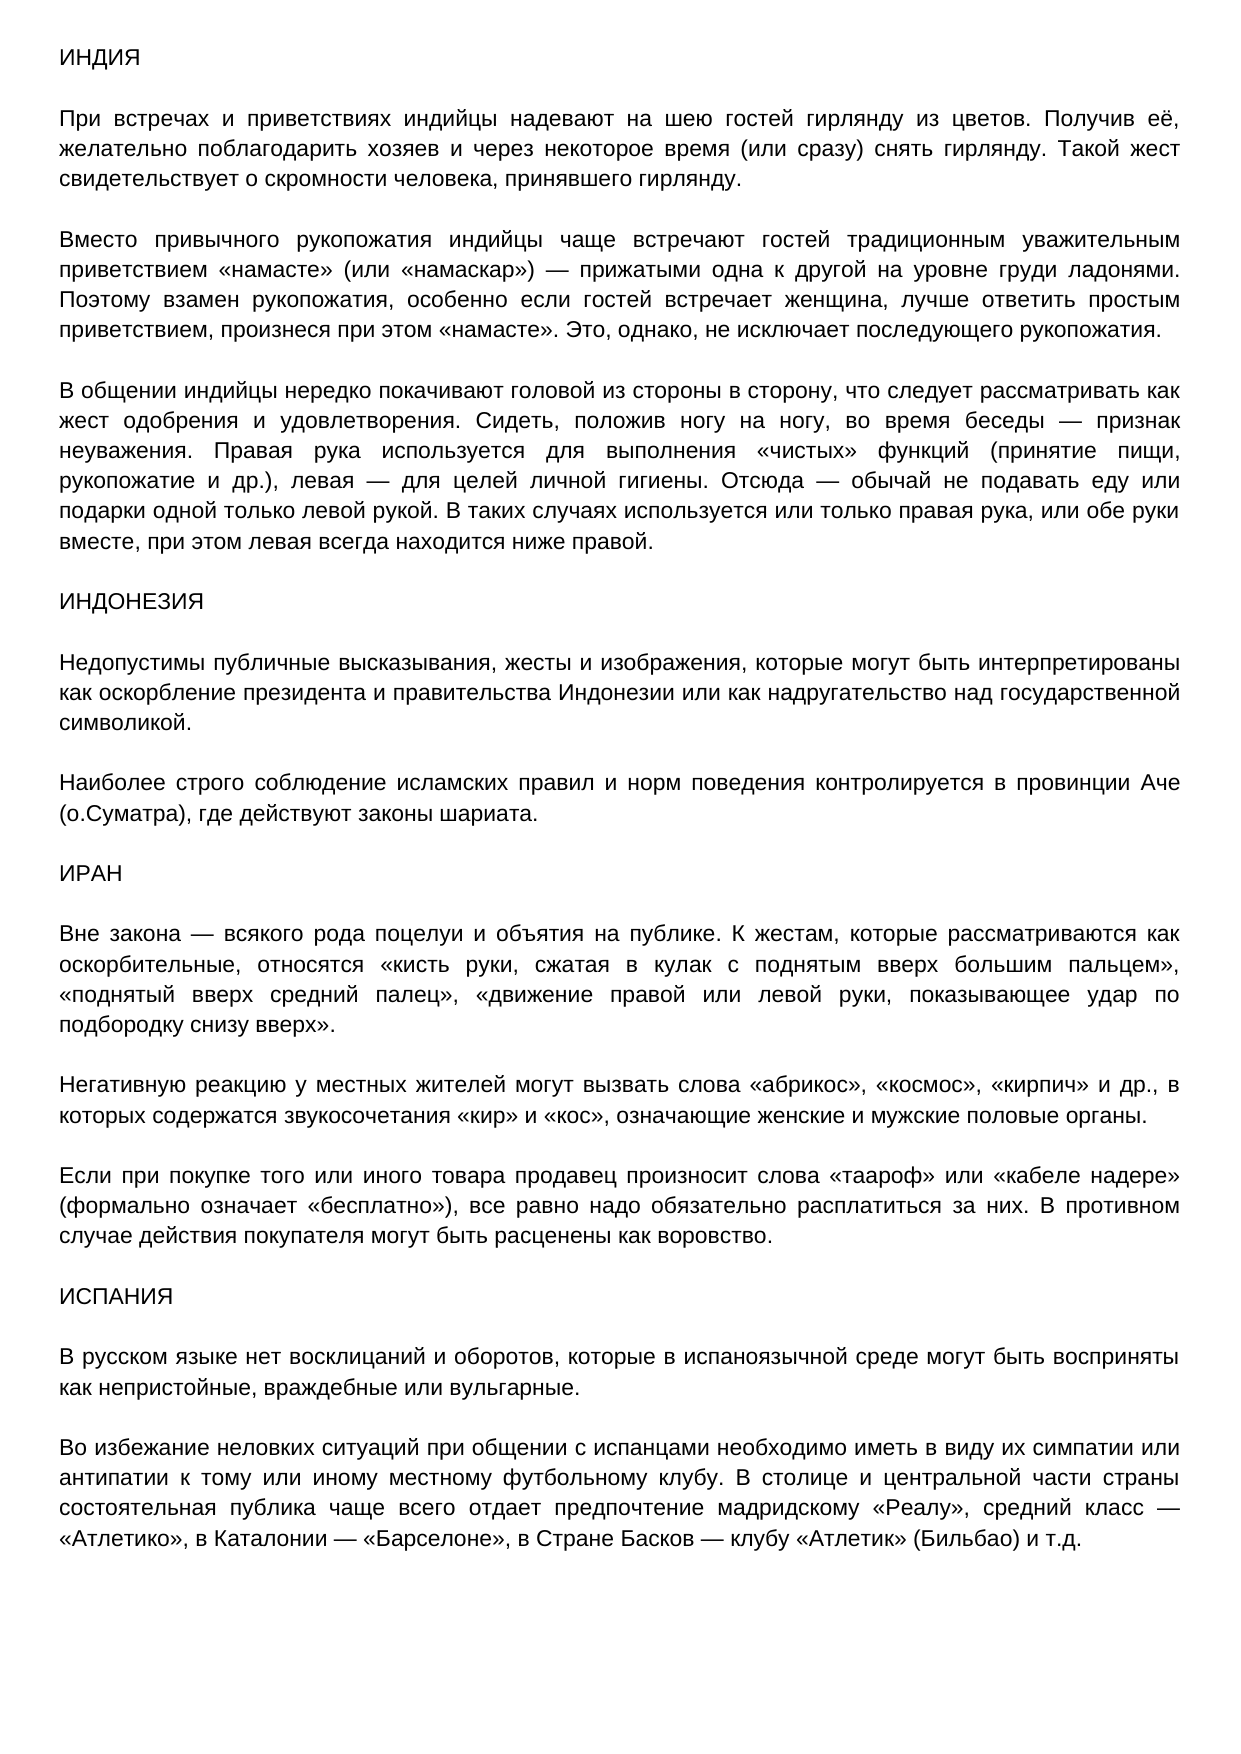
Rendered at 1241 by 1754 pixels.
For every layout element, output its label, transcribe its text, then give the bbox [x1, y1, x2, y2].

text Негативную реакцию у местных жителей могут вызвать слова «абрикос», «космос», «кирпич» и др., в которых содержатся звукосочетания «кир» и «кос», означающие женские и мужские половые органы. [59, 1071, 1181, 1128]
text В русском языке нет восклицаний и оборотов, которые в испаноязычной среде могут быть восприняты как непристойные, враждебные или вульгарные. [59, 1343, 1181, 1400]
text ИНДОНЕЗИЯ [59, 588, 1181, 614]
text Недопустимы публичные высказывания, жесты и изображения, которые могут быть интерпретированы как оскорбление президента и правительства Индонезии или как надругательство над государственной символикой. [59, 648, 1181, 735]
text ИНДИЯ [59, 44, 1181, 71]
text Во избежание неловких ситуаций при общении с испанцами необходимо иметь в виду их симпатии или антипатии к тому или иному местному футбольному клубу. В столице и центральной части страны состоятельная публика чаще всего отдает предпочтение мадридскому «Реалу», средний класс — «Атлетико», в Каталонии — «Барселоне», в Стране Басков — клубу «Атлетик» (Бильбао) и т.д. [59, 1434, 1181, 1551]
text В общении индийцы нередко покачивают головой из стороны в сторону, что следует рассматривать как жест одобрения и удовлетворения. Сидеть, положив ногу на ногу, во время беседы — признак неуважения. Правая рука используется для выполнения «чистых» функций (принятие пищи, рукопожатие и др.), левая — для целей личной гигиены. Отсюда — обычай не подавать еду или подарки одной только левой рукой. В таких случаях используется или только правая рука, или обе руки вместе, при этом левая всегда находится ниже правой. [59, 377, 1181, 554]
text Наиболее строго соблюдение исламских правил и норм поведения контролируется в провинции Аче (о.Суматра), где действуют законы шариата. [59, 769, 1181, 826]
text ИРАН [59, 860, 1181, 886]
text Вместо привычного рукопожатия индийцы чаще встречают гостей традиционным уважительным приветствием «намасте» (или «намаскар») — прижатыми одна к другой на уровне груди ладонями. Поэтому взамен рукопожатия, особенно если гостей встречает женщина, лучше ответить простым приветствием, произнеся при этом «намасте». Это, однако, не исключает последующего рукопожатия. [59, 226, 1181, 342]
text ИСПАНИЯ [59, 1283, 1181, 1309]
text Вне закона — всякого рода поцелуи и объятия на публике. К жестам, которые рассматриваются как оскорбительные, относятся «кисть руки, сжатая в кулак с поднятым вверх большим пальцем», «поднятый вверх средний палец», «движение правой или левой руки, показывающее удар по подбородку снизу вверх». [59, 920, 1181, 1037]
text Если при покупке того или иного товара продавец произносит слова «таароф» или «кабеле надере» (формально означает «бесплатно»), все равно надо обязательно расплатиться за них. В противном случае действия покупателя могут быть расценены как воровство. [59, 1162, 1181, 1249]
text При встречах и приветствиях индийцы надевают на шею гостей гирлянду из цветов. Получив её, желательно поблагодарить хозяев и через некоторое время (или сразу) снять гирлянду. Такой жест свидетельствует о скромности человека, принявшего гирлянду. [59, 105, 1181, 191]
